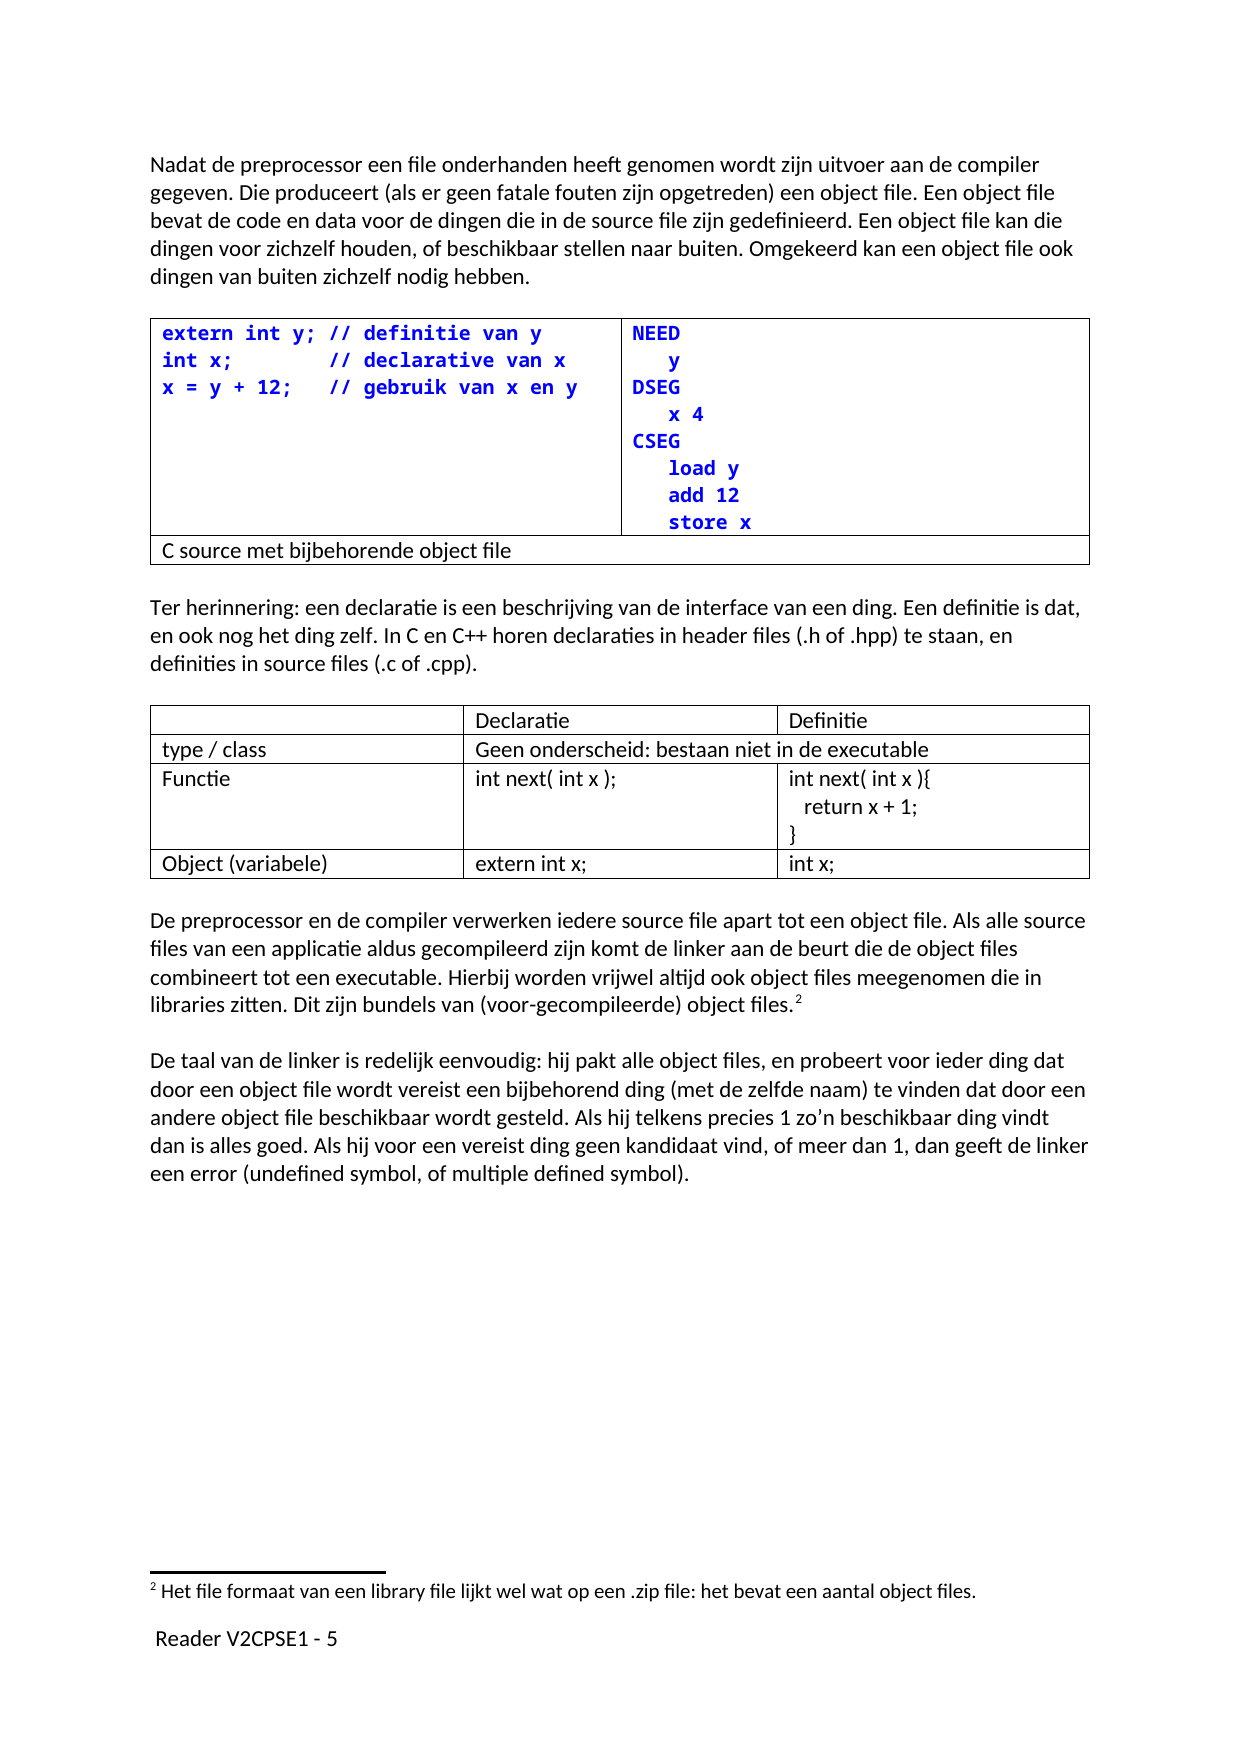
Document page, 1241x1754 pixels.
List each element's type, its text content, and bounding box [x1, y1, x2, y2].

text Ter herinnering: een declaratie is een beschrijving van de interface van een ding. Een definitie is dat, en ook nog het ding zelf. In C en C++ horen declaraties in header files (.h of .hpp) te staan, en definities in source files (.c of .cpp). [150, 593, 1090, 677]
table_header [151, 706, 463, 734]
text De preprocessor en de compiler verwerken iedere source file apart tot een object file. Als alle source files van een applicatie aldus gecompileerd zijn komt de linker aan de beurt die de object files combineert tot een executable. Hierbij worden vrijwel altijd ook object files meegenomen die in libraries zitten. Dit zijn bundels van (voor-gecompileerde) object files. [150, 907, 1090, 1019]
table_cell type / class [151, 735, 463, 763]
table_cell extern int x; [464, 850, 777, 877]
table_header NEED y DSEG x 4 CSEG load y add 12 store x [622, 319, 1089, 535]
table_cell Geen onderscheid: bestaan niet in de executable [464, 735, 1089, 763]
table_header Declaratie [464, 706, 777, 734]
table_header extern int y; // definitie van y int x; // declarative van x x = y + 12; // gebruik van x en y [151, 319, 621, 535]
text De taal van de linker is redelijk eenvoudig: hij pakt alle object files, en probeert voor ieder ding dat door een object file wordt vereist een bijbehorend ding (met de zelfde naam) te vinden dat door een andere object file beschikbaar wordt gesteld. Als hij telkens precies 1 zo’n beschikbaar ding vindt dan is alles goed. Als hij voor een vereist ding geen kandidaat vind, of meer dan 1, dan geeft de linker een error (undefined symbol, of multiple defined symbol). [150, 1047, 1090, 1187]
table_cell int x; [778, 850, 1089, 877]
table_cell Functie [151, 764, 463, 848]
table_header Definitie [778, 706, 1089, 734]
text Nadat de preprocessor een file onderhanden heeft genomen wordt zijn uitvoer aan de compiler gegeven. Die produceert (als er geen fatale fouten zijn opgetreden) een object file. Een object file bevat de code en data voor de dingen die in de source file zijn gedefinieerd. Een object file kan die dingen voor zichzelf houden, of beschikbaar stellen naar buiten. Omgekeerd kan een object file ook dingen van buiten zichzelf nodig hebben. [150, 150, 1090, 290]
table_cell Object (variabele) [151, 850, 463, 877]
table_cell int next( int x ){ return x + 1; } [778, 764, 1089, 848]
table_cell int next( int x ); [464, 764, 777, 848]
table_cell C source met bijbehorende object file [151, 536, 1089, 564]
